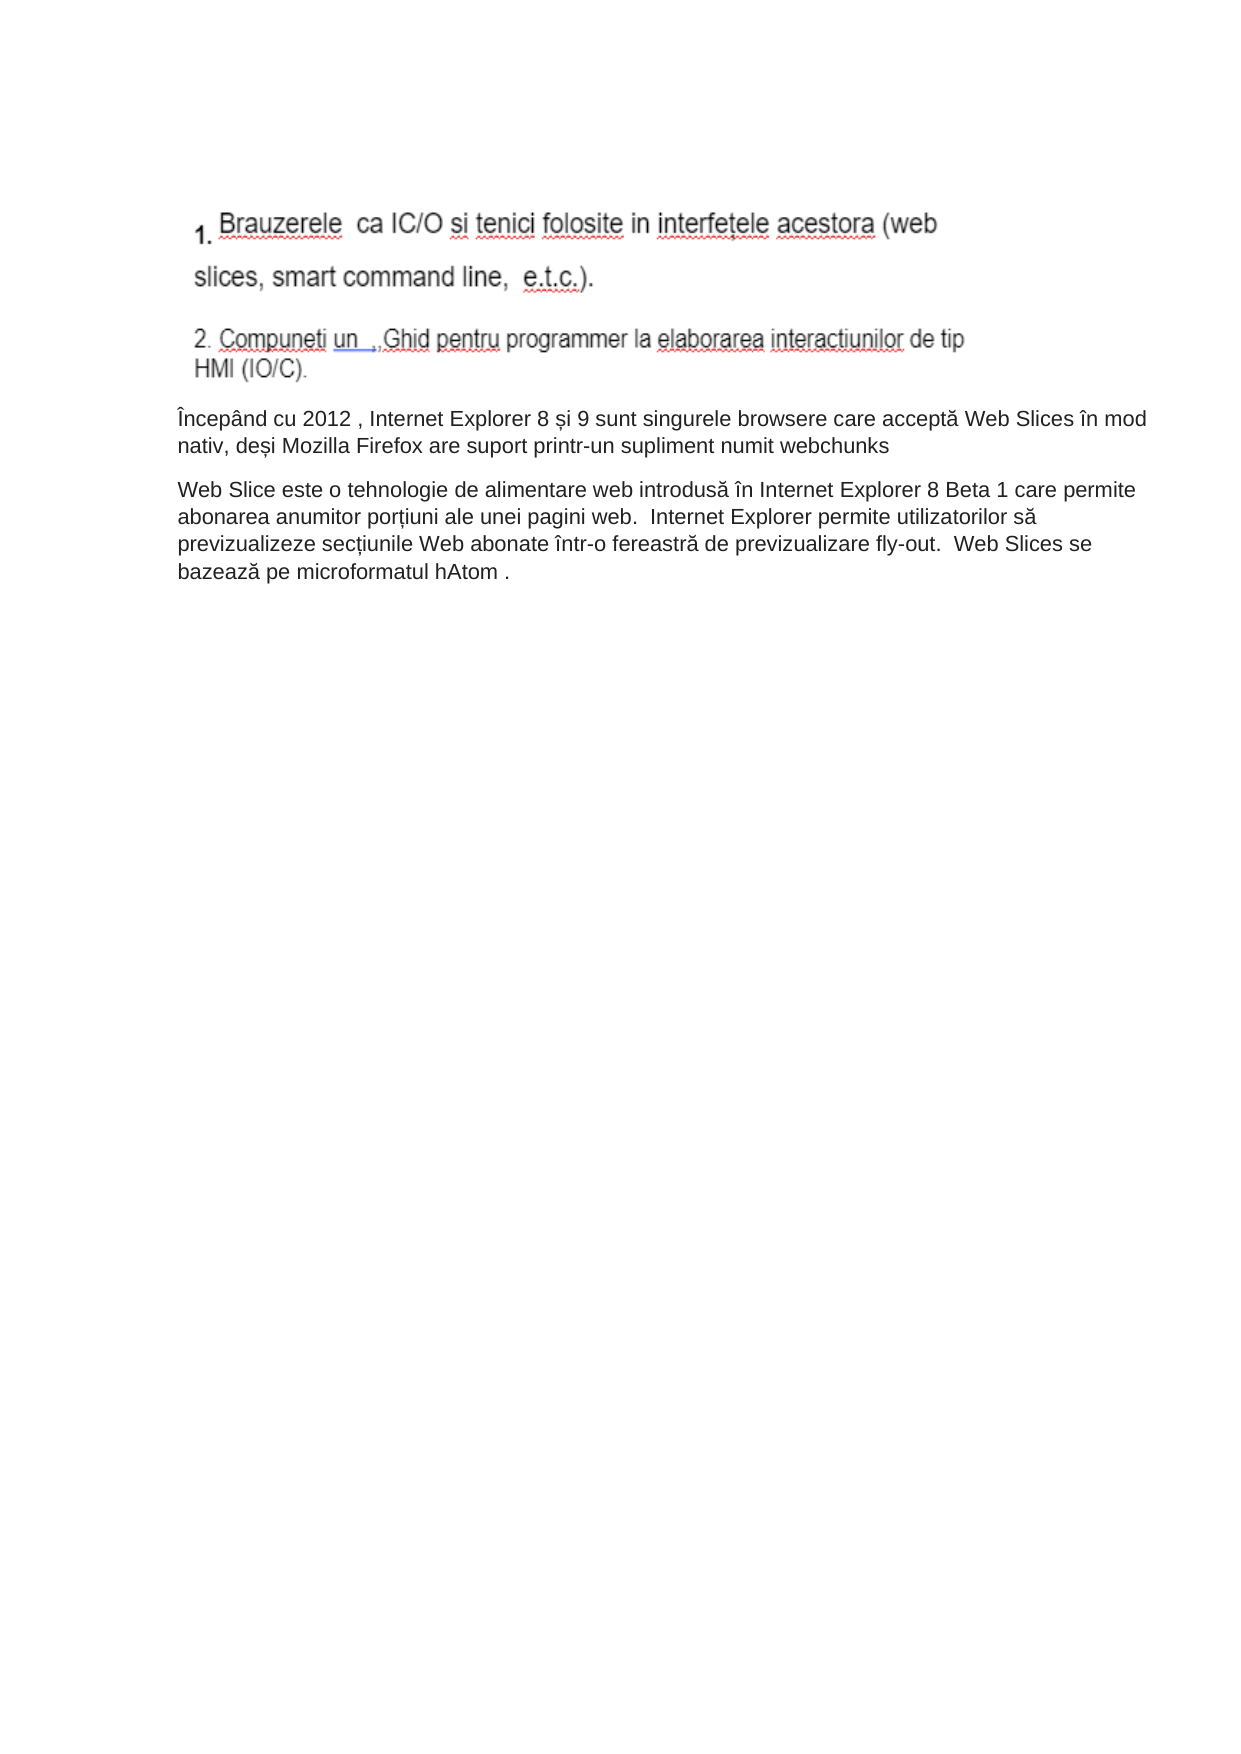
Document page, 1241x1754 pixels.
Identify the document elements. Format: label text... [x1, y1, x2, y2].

text Web Slice este o tehnologie de alimentare web introdusă în Internet Explorer 8 Beta 1 care permite abonarea anumitor porțiuni ale unei pagini web. Internet Explorer permite utilizatorilor să previzualizeze secțiunile Web abonate într-o fereastră de previzualizare fly-out. Web Slices se bazează pe microformatul hAtom . [177, 477, 1152, 584]
text Începând cu 2012 , Internet Explorer 8 și 9 sunt singurele browsere care acceptă Web Slices în mod nativ, deși Mozilla Firefox are suport printr-un supliment numit webchunks [177, 406, 1152, 458]
picture [177, 205, 1015, 387]
